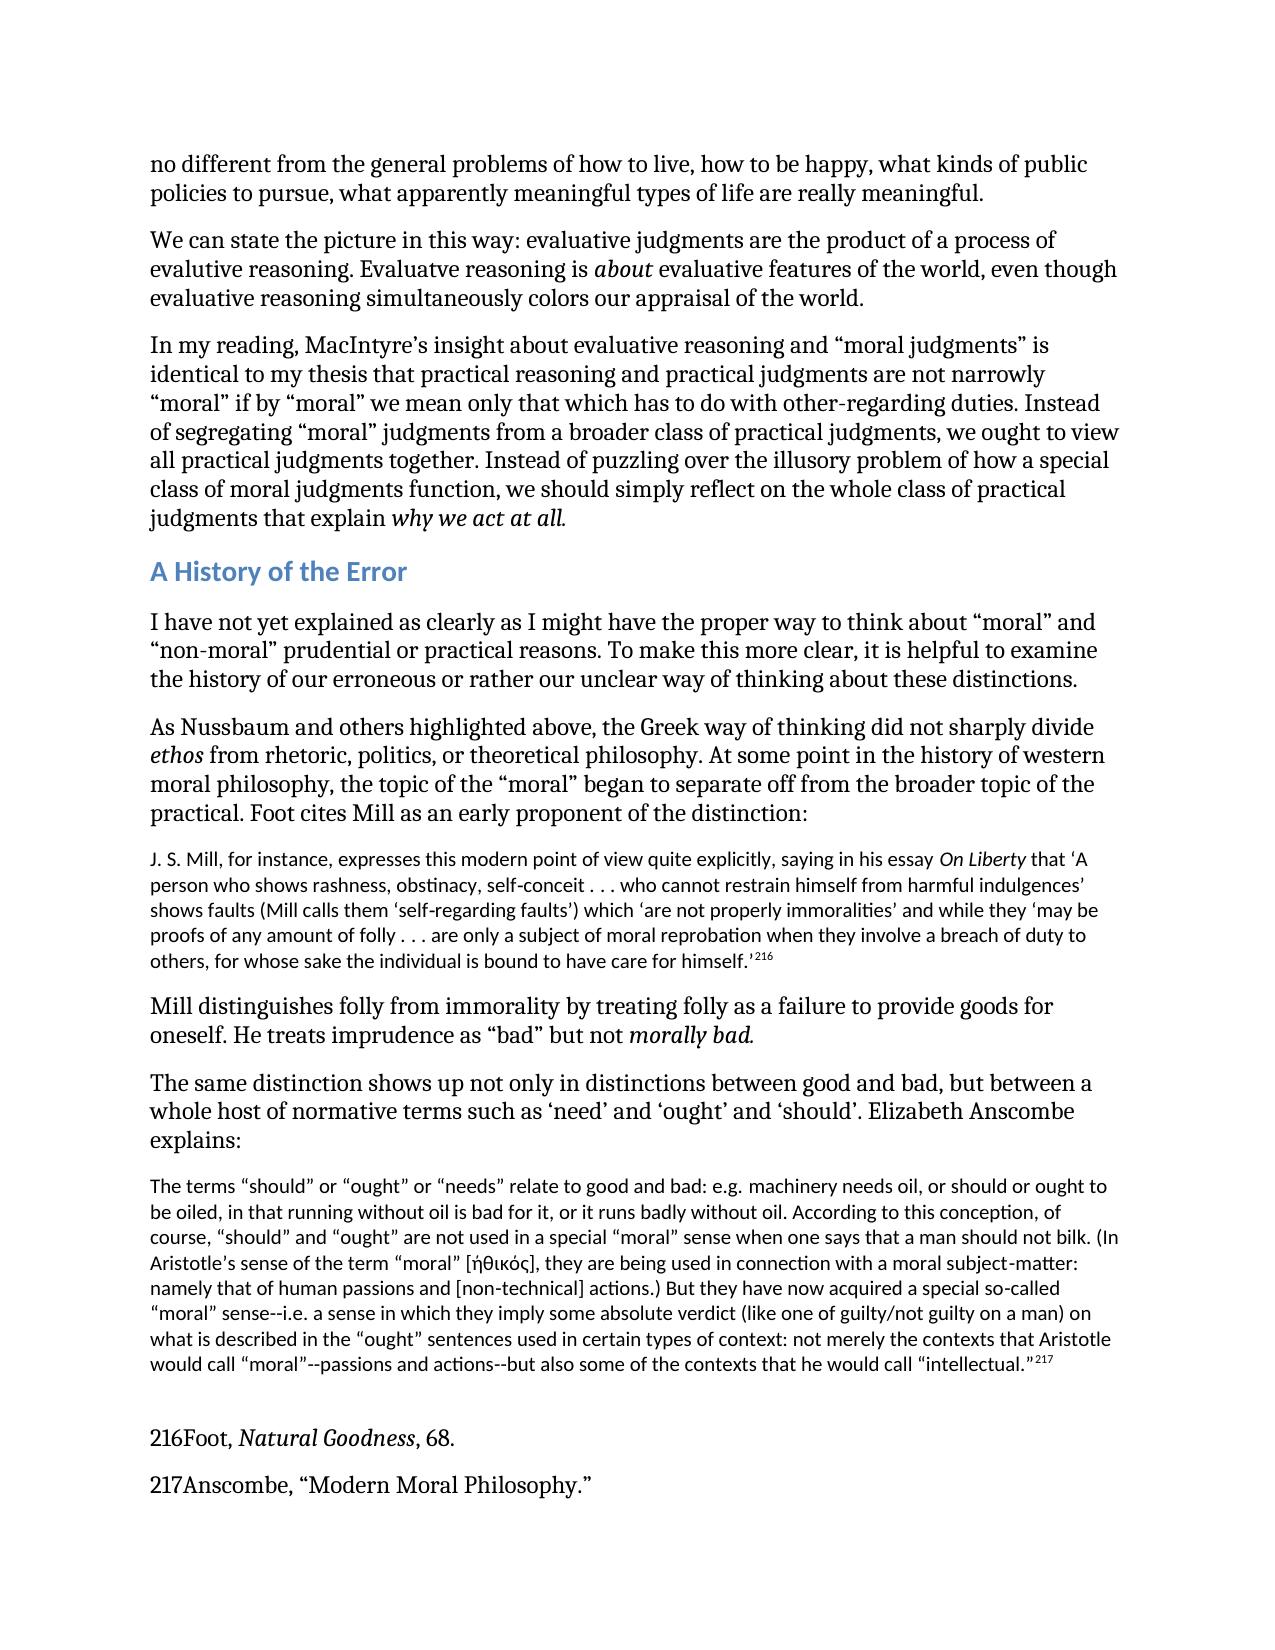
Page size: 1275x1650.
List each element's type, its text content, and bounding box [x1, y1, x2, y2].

text The terms “should” or “ought” or “needs” relate to good and bad: e.g. machinery needs oil, or should or ought to be oiled, in that running without oil is bad for it, or it runs badly without oil. According to this conception, of course, “should” and “ought” are not used in a special “moral” sense when one says that a man should not bilk. (In Aristotle’s sense of the term “moral” [ήθικός], they are being used in connection with a moral subject‑matter: namely that of human passions and [non‑technical] actions.) But they have now acquired a special so‑called “moral” sense-‑i.e. a sense in which they imply some absolute verdict (like one of guilty/not guilty on a man) on what is described in the “ought” sentences used in certain types of context: not merely the contexts that Aristotle would call “moral”‑-passions and actions‑-but also some of the contexts that he would call “intellectual.” [150, 1173, 1125, 1377]
subtitle A History of the Error [150, 553, 1125, 589]
text We can state the picture in this way: evaluative judgments are the product of a process of evalutive reasoning. Evaluatve reasoning is about evaluative features of the world, even though evaluative reasoning simultaneously colors our appraisal of the world. [150, 226, 1125, 312]
text I have not yet explained as clearly as I might have the proper way to think about “moral” and “non-moral” prudential or practical reasons. To make this more clear, it is helpful to examine the history of our erroneous or rather our unclear way of thinking about these distinctions. [150, 608, 1125, 694]
text MacIntyre’s point is that evaluative judgments are not simply useful in moral dilemmas or quandaries. Evaluative judgments appear at the earliest stages of childhood development in a pattern of usage that is inextricable from the human activities of reasoning, acting, and appraising. Evaluative judgments appear in the widest imaginable spread of human activities, from politics to playgrounds, from sociology to social life, from the practices of law and medicine to the professions of journalism and psychology, from the sciences to the arts. Even if this point be granted, moral dilemmas are not unreal. Moral dilemmas are a special version of our general “problems of appraisal and action.” They may be particularly vexing, but they are no different from the general problems of how to live, how to be happy, what kinds of public policies to pursue, what apparently meaningful types of life are really meaningful. [150, 150, 1125, 207]
text As Nussbaum and others highlighted above, the Greek way of thinking did not sharply divide ethos from rhetoric, politics, or theoretical philosophy. At some point in the history of western moral philosophy, the topic of the “moral” began to separate off from the broader topic of the practical. Foot cites Mill as an early proponent of the distinction: [150, 713, 1125, 828]
text The same distinction shows up not only in distinctions between good and bad, but between a whole host of normative terms such as ‘need’ and ‘ought’ and ‘should’. Elizabeth Anscombe explains: [150, 1068, 1125, 1155]
text J. S. Mill, for instance, expresses this modern point of view quite explicitly, saying in his essay On Liberty that ‘A person who shows rashness, obstinacy, self‐conceit . . . who cannot restrain himself from harmful indulgences’ shows faults (Mill calls them ‘self‐regarding faults’) which ‘are not properly immoralities’ and while they ‘may be proofs of any amount of folly . . . are only a subject of moral reprobation when they involve a breach of duty to others, for whose sake the individual is bound to have care for himself.’ [150, 846, 1125, 973]
text Mill distinguishes folly from immorality by treating folly as a failure to provide goods for oneself. He treats imprudence as “bad” but not morally bad. [150, 992, 1125, 1050]
text In my reading, MacIntyre’s insight about evaluative reasoning and “moral judgments” is identical to my thesis that practical reasoning and practical judgments are not narrowly “moral” if by “moral” we mean only that which has to do with other-regarding duties. Instead of segregating “moral” judgments from a broader class of practical judgments, we ought to view all practical judgments together. Instead of puzzling over the illusory problem of how a special class of moral judgments function, we should simply reflect on the whole class of practical judgments that explain why we act at all. [150, 331, 1125, 532]
